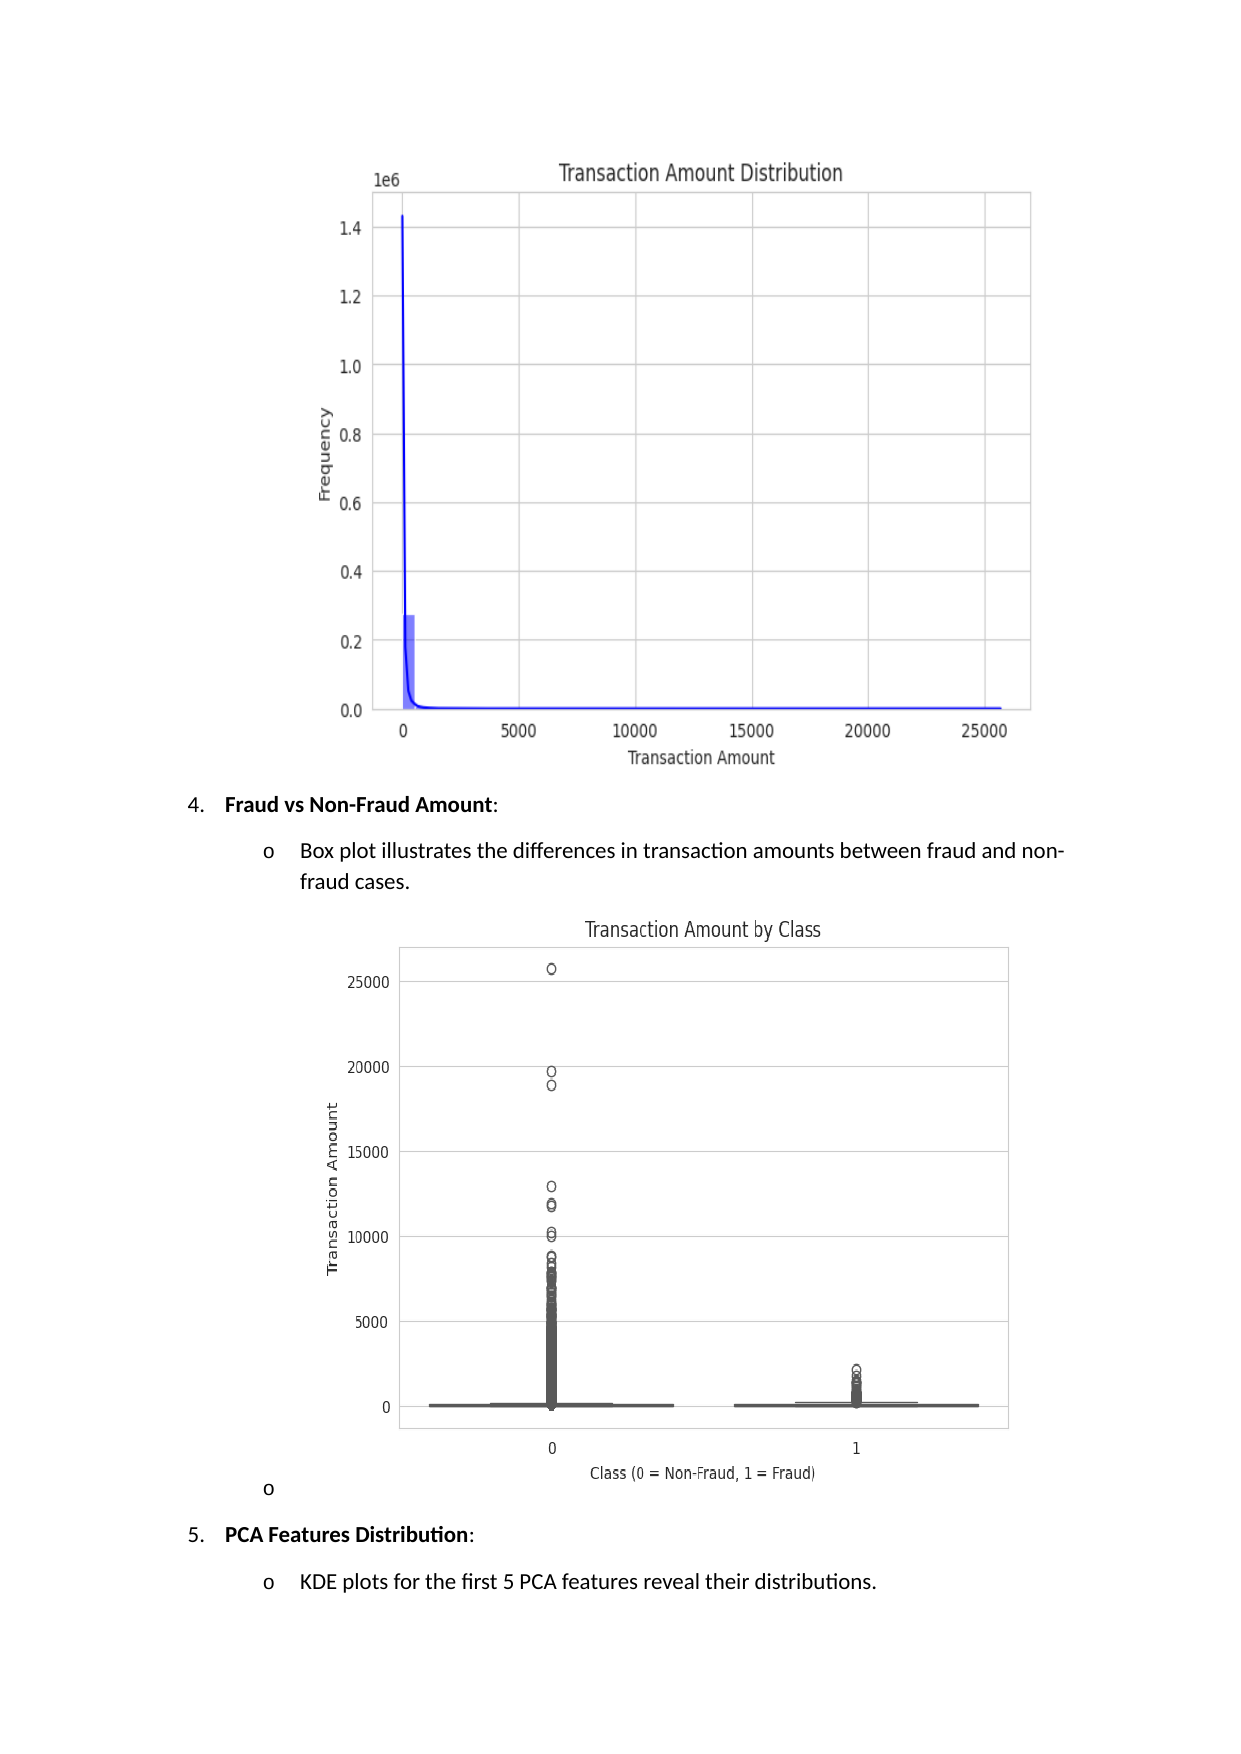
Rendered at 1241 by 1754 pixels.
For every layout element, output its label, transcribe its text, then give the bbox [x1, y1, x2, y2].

list PCA Features Distribution: [187, 1520, 1090, 1548]
list Box plot illustrates the differences in transaction amounts between fraud and non-fraud cases. [262, 837, 1090, 895]
list KDE plots for the first 5 PCA features reveal their distributions. [262, 1567, 1090, 1596]
picture [300, 914, 1040, 1496]
picture [300, 150, 1044, 771]
list Fraud vs Non-Fraud Amount: [187, 790, 1090, 818]
